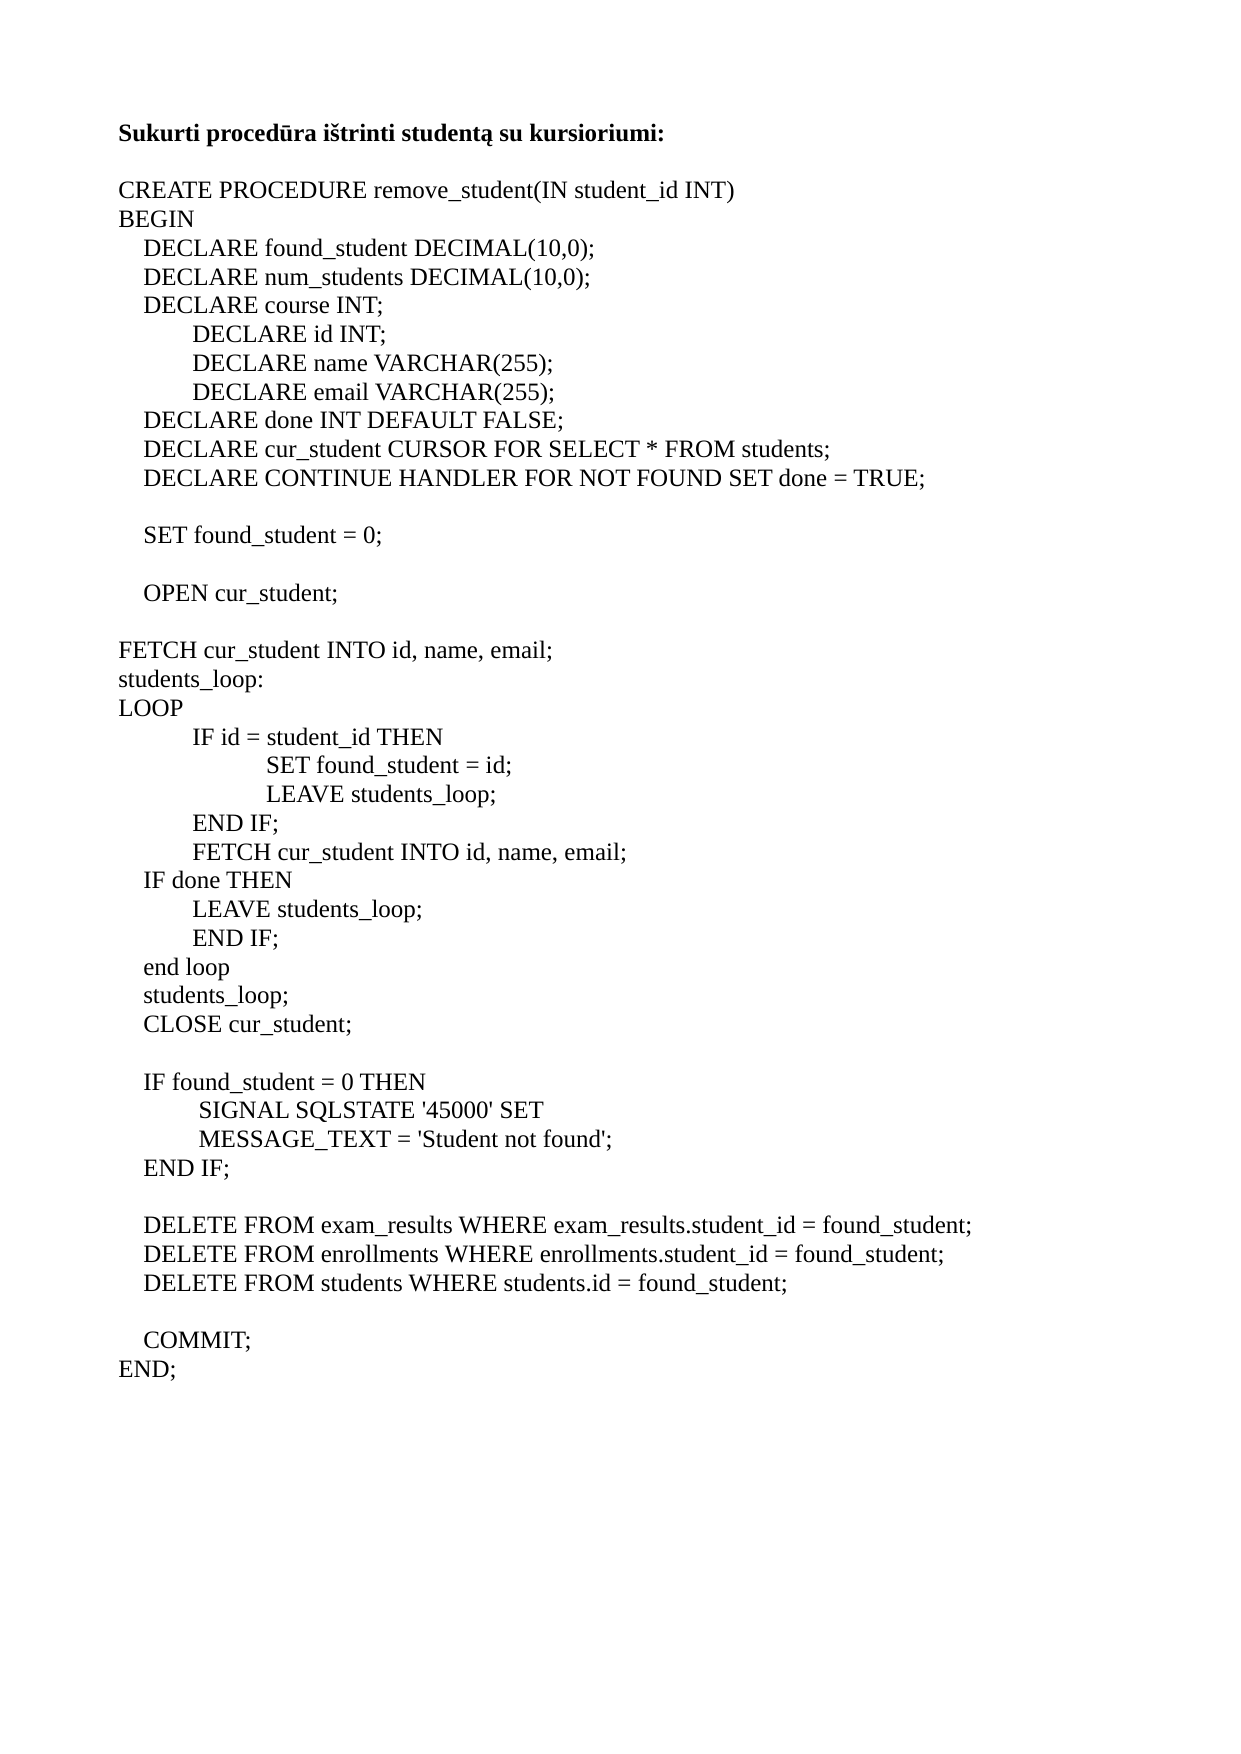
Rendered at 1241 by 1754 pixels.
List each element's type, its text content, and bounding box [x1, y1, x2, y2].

text DELETE FROM enrollments WHERE enrollments.student_id = found_student; [118, 1239, 1122, 1268]
text DELETE FROM students WHERE students.id = found_student; [118, 1268, 1122, 1297]
text DECLARE CONTINUE HANDLER FOR NOT FOUND SET done = TRUE; [118, 463, 1122, 492]
text DELETE FROM exam_results WHERE exam_results.student_id = found_student; [118, 1211, 1122, 1239]
text DECLARE done INT DEFAULT FALSE; [118, 406, 1122, 434]
text SET found_student = 0; [118, 521, 1122, 549]
text END; [118, 1354, 1122, 1383]
text end loop [118, 952, 1122, 981]
text END IF; [118, 923, 1122, 952]
text DECLARE course INT; [118, 291, 1122, 319]
text CLOSE cur_student; [118, 1009, 1122, 1038]
text IF found_student = 0 THEN [118, 1067, 1122, 1096]
text SET found_student = id; [118, 751, 1122, 779]
text MESSAGE_TEXT = 'Student not found'; [118, 1124, 1122, 1153]
text DECLARE email VARCHAR(255); [118, 377, 1122, 406]
text LEAVE students_loop; [118, 779, 1122, 808]
text DECLARE cur_student CURSOR FOR SELECT * FROM students; [118, 434, 1122, 463]
text SIGNAL SQLSTATE '45000' SET [118, 1096, 1122, 1124]
text Sukurti procedūra ištrinti studentą su kursioriumi: CREATE PROCEDURE remove_student(IN student_id INT) [118, 118, 1122, 204]
text LOOP [118, 693, 1122, 722]
text FETCH cur_student INTO id, name, email; [118, 837, 1122, 866]
text DECLARE found_student DECIMAL(10,0); [118, 233, 1122, 262]
text IF done THEN [118, 866, 1122, 894]
text END IF; [118, 1153, 1122, 1182]
text DECLARE num_students DECIMAL(10,0); [118, 262, 1122, 291]
text COMMIT; [118, 1326, 1122, 1354]
text OPEN cur_student; [118, 578, 1122, 607]
text LEAVE students_loop; [118, 894, 1122, 923]
text FETCH cur_student INTO id, name, email; [118, 636, 1122, 664]
text END IF; [118, 808, 1122, 837]
text IF id = student_id THEN [118, 722, 1122, 751]
text DECLARE id INT; [118, 319, 1122, 348]
text BEGIN [118, 204, 1122, 233]
text students_loop; [118, 981, 1122, 1009]
text DECLARE name VARCHAR(255); [118, 348, 1122, 377]
text students_loop: [118, 664, 1122, 693]
